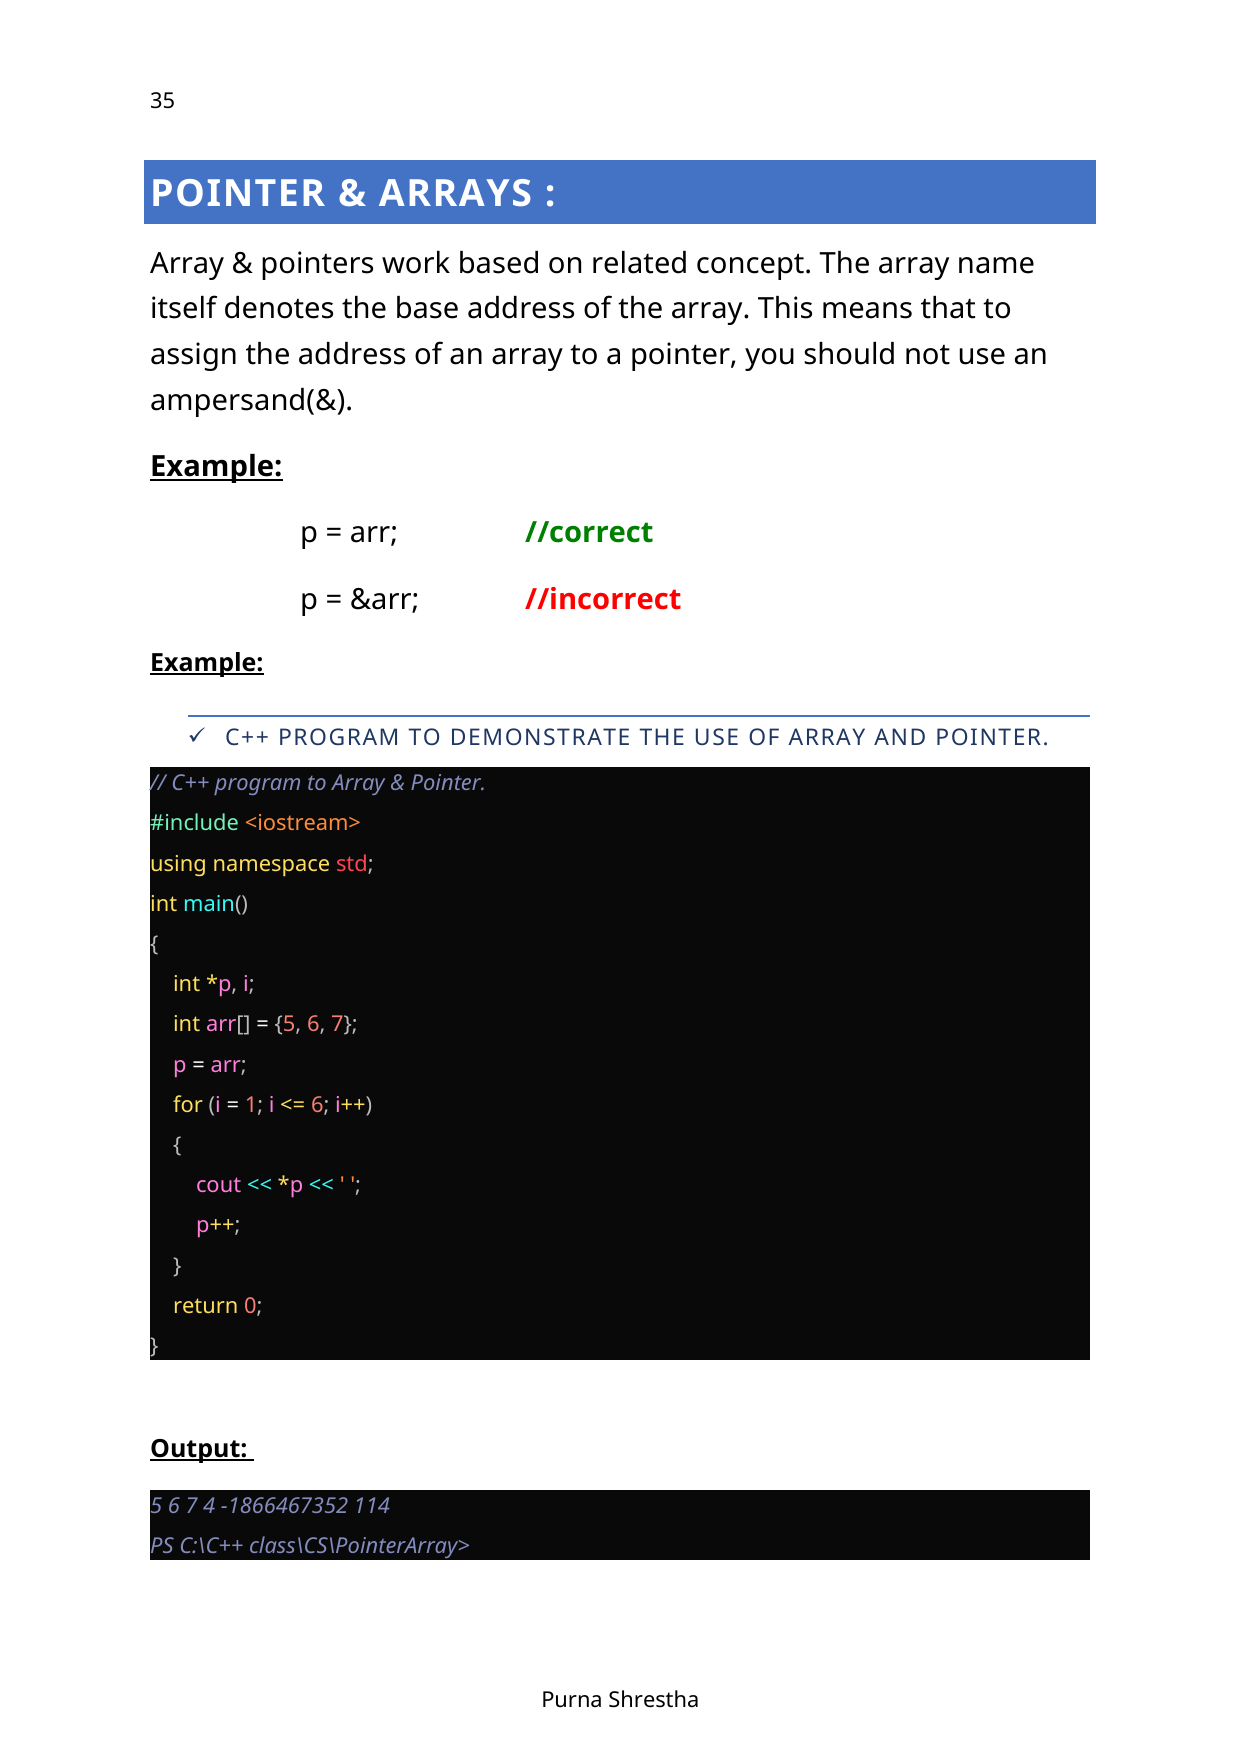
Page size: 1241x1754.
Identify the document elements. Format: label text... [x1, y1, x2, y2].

text Example: [150, 445, 1090, 485]
subtitle Pointer & Arrays : [150, 167, 1090, 218]
text cout << *p << ' '; [150, 1169, 1090, 1199]
subtitle C++ program to demonstrate the Use of Array and pointer. [187, 716, 1090, 752]
text 5 6 7 4 -1866467352 114 [150, 1490, 1090, 1520]
text int arr[] = {5, 6, 7}; [150, 1008, 1090, 1038]
text using namespace std; [150, 848, 1090, 877]
text PS C:\C++ class\CS\PointerArray> [150, 1531, 1090, 1560]
text // C++ program to Array & Pointer. [150, 767, 1090, 797]
text #include <iostream> [150, 807, 1090, 837]
text int *p, i; [150, 968, 1090, 998]
text } [150, 1330, 1090, 1360]
text p = arr; [150, 1049, 1090, 1078]
text p++; [150, 1209, 1090, 1239]
text p = &arr; //incorrect [150, 578, 1090, 618]
text for (i = 1; i <= 6; i++) [150, 1089, 1090, 1119]
text { [150, 1129, 1090, 1159]
text Output: [150, 1430, 1090, 1464]
text p = arr; //correct [150, 512, 1090, 551]
text Array & pointers work based on related concept. The array name itself denotes the base address of the array. This means that to assign the address of an array to a pointer, you should not use an ampersand(&). [150, 242, 1090, 418]
text Example: [150, 645, 1090, 679]
text int main() [150, 888, 1090, 918]
text return 0; [150, 1290, 1090, 1320]
text } [150, 1250, 1090, 1279]
text { [150, 928, 1090, 958]
